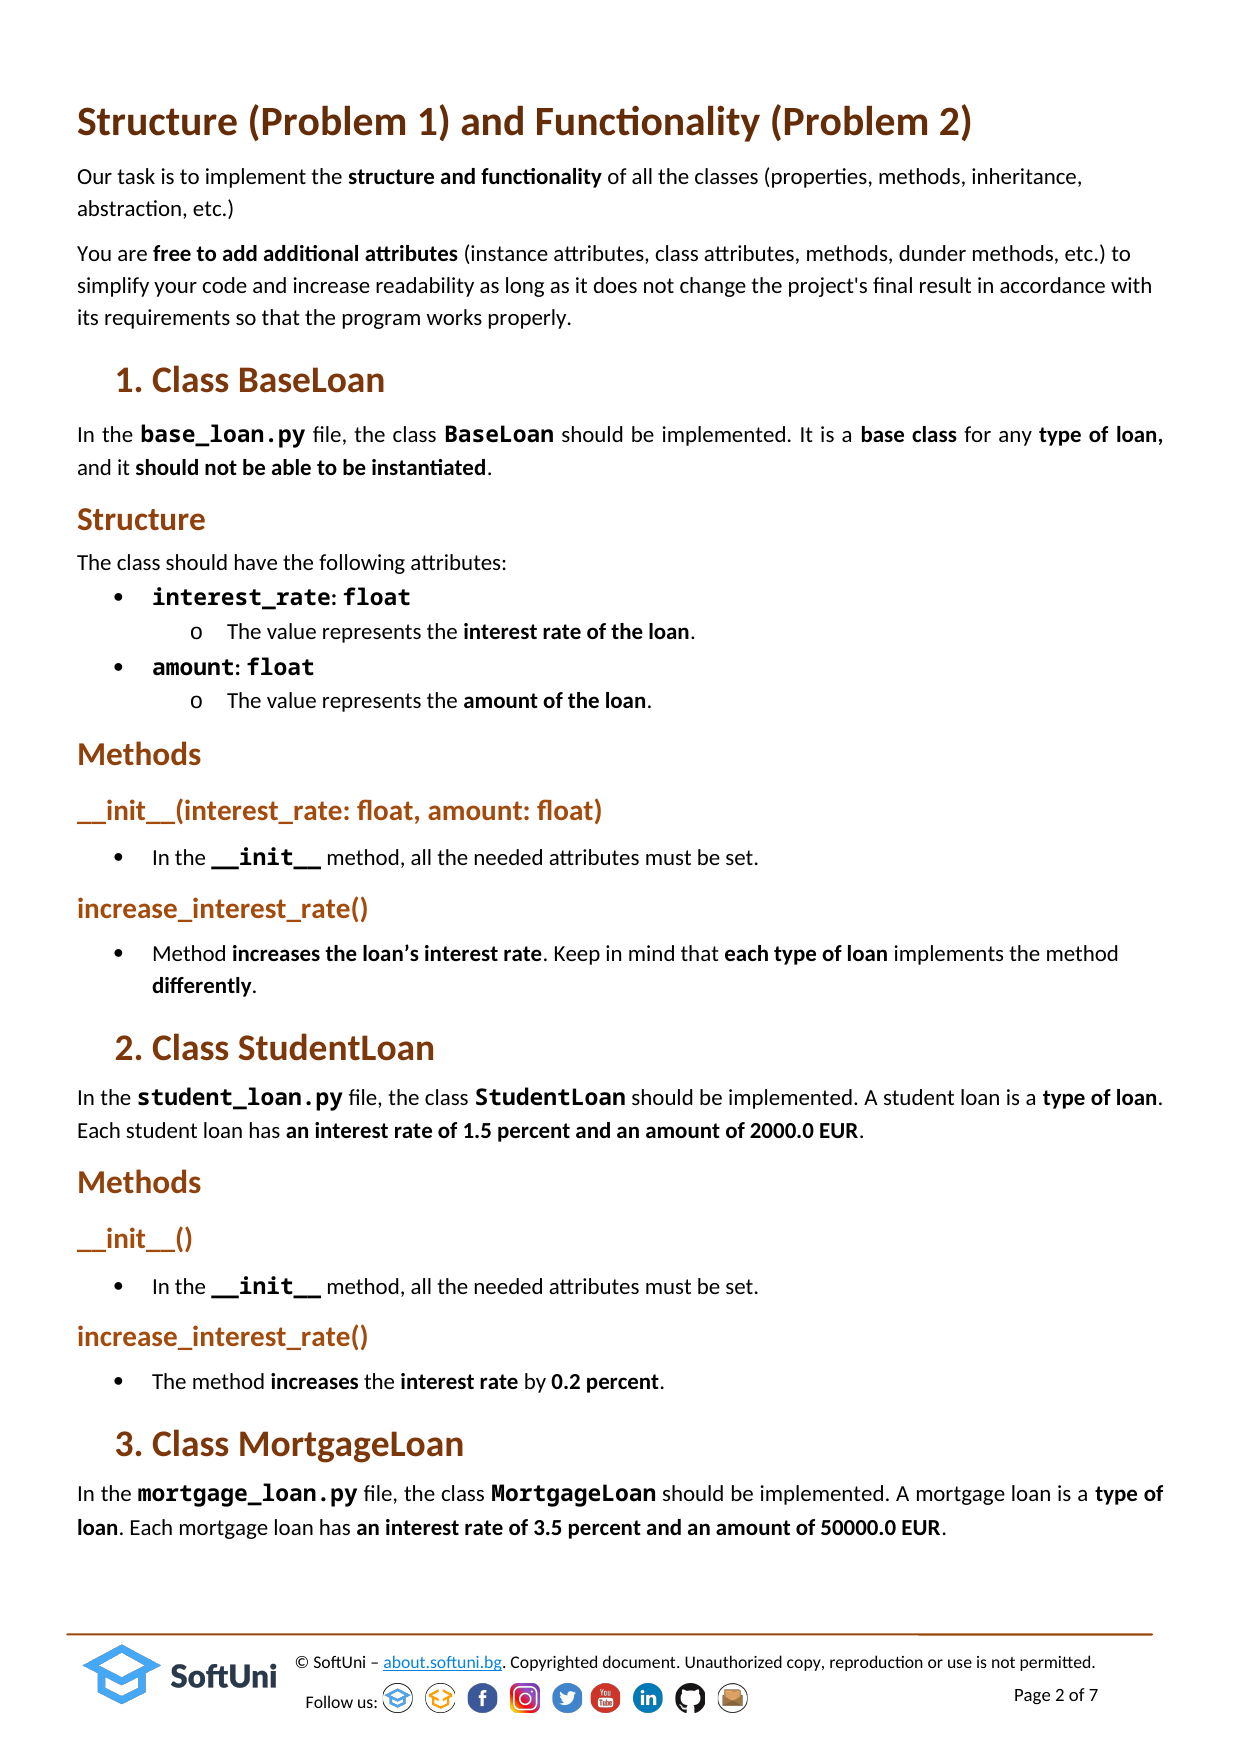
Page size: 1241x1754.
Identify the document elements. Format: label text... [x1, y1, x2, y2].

picture [552, 1683, 583, 1713]
picture [647, 1695, 656, 1705]
list In the __init__ method, all the needed attributes must be set. [114, 1270, 1163, 1301]
picture [633, 1704, 642, 1713]
list interest_rate: float [114, 581, 1163, 612]
list Method increases the loan’s interest rate. Keep in mind that each type of loan implements the method differently. [114, 939, 1163, 999]
picture [382, 1683, 413, 1713]
picture [675, 1683, 705, 1713]
subtitle __init__(interest_rate: float, amount: float) [77, 792, 1163, 828]
list The method increases the interest rate by 0.2 percent. [114, 1367, 1163, 1395]
subtitle Structure [77, 498, 1163, 538]
picture [654, 1683, 663, 1692]
text In the base_loan.py file, the class BaseLoan should be implemented. It is a base class for any type of loan, and it should not be able to be instantiated. [77, 417, 1163, 481]
subtitle Class BaseLoan [114, 356, 1163, 402]
list amount: float [114, 651, 1163, 682]
picture [590, 1683, 621, 1713]
text In the student_loan.py file, the class StudentLoan should be implemented. A student loan is a type of loan. Each student loan has an interest rate of 1.5 percent and an amount of 2000.0 EUR. [77, 1081, 1163, 1144]
picture [717, 1683, 748, 1713]
list In the __init__ method, all the needed attributes must be set. [114, 841, 1163, 872]
subtitle increase_interest_rate() [77, 890, 1163, 925]
subtitle Methods [77, 733, 1163, 773]
text In the mortgage_loan.py file, the class MortgageLoan should be implemented. A mortgage loan is a type of loan. Each mortgage loan has an interest rate of 3.5 percent and an amount of 50000.0 EUR. [77, 1477, 1163, 1541]
subtitle Methods [77, 1161, 1163, 1202]
subtitle __init__() [77, 1220, 1163, 1256]
picture [633, 1683, 642, 1692]
picture [654, 1704, 663, 1713]
picture [467, 1683, 498, 1713]
subtitle Structure (Problem 1) and Functionality (Problem 2) [77, 95, 1163, 146]
text Our task is to implement the structure and functionality of all the classes (properties, methods, inheritance, abstraction, etc.) [77, 162, 1163, 222]
subtitle increase_interest_rate() [77, 1318, 1163, 1354]
picture [76, 1638, 283, 1710]
picture [425, 1683, 455, 1713]
subtitle Class StudentLoan [114, 1024, 1163, 1070]
subtitle Class MortgageLoan [114, 1420, 1163, 1466]
text The class should have the following attributes: [77, 548, 1163, 577]
text You are free to add additional attributes (instance attributes, class attributes, methods, dunder methods, etc.) to simplify your code and increase readability as long as it does not change the project's final result in accordance with its requirements so that the program works properly. [77, 239, 1163, 331]
list The value represents the interest rate of the loan. [189, 617, 1163, 646]
list The value represents the amount of the loan. [189, 687, 1163, 716]
picture [510, 1683, 540, 1713]
